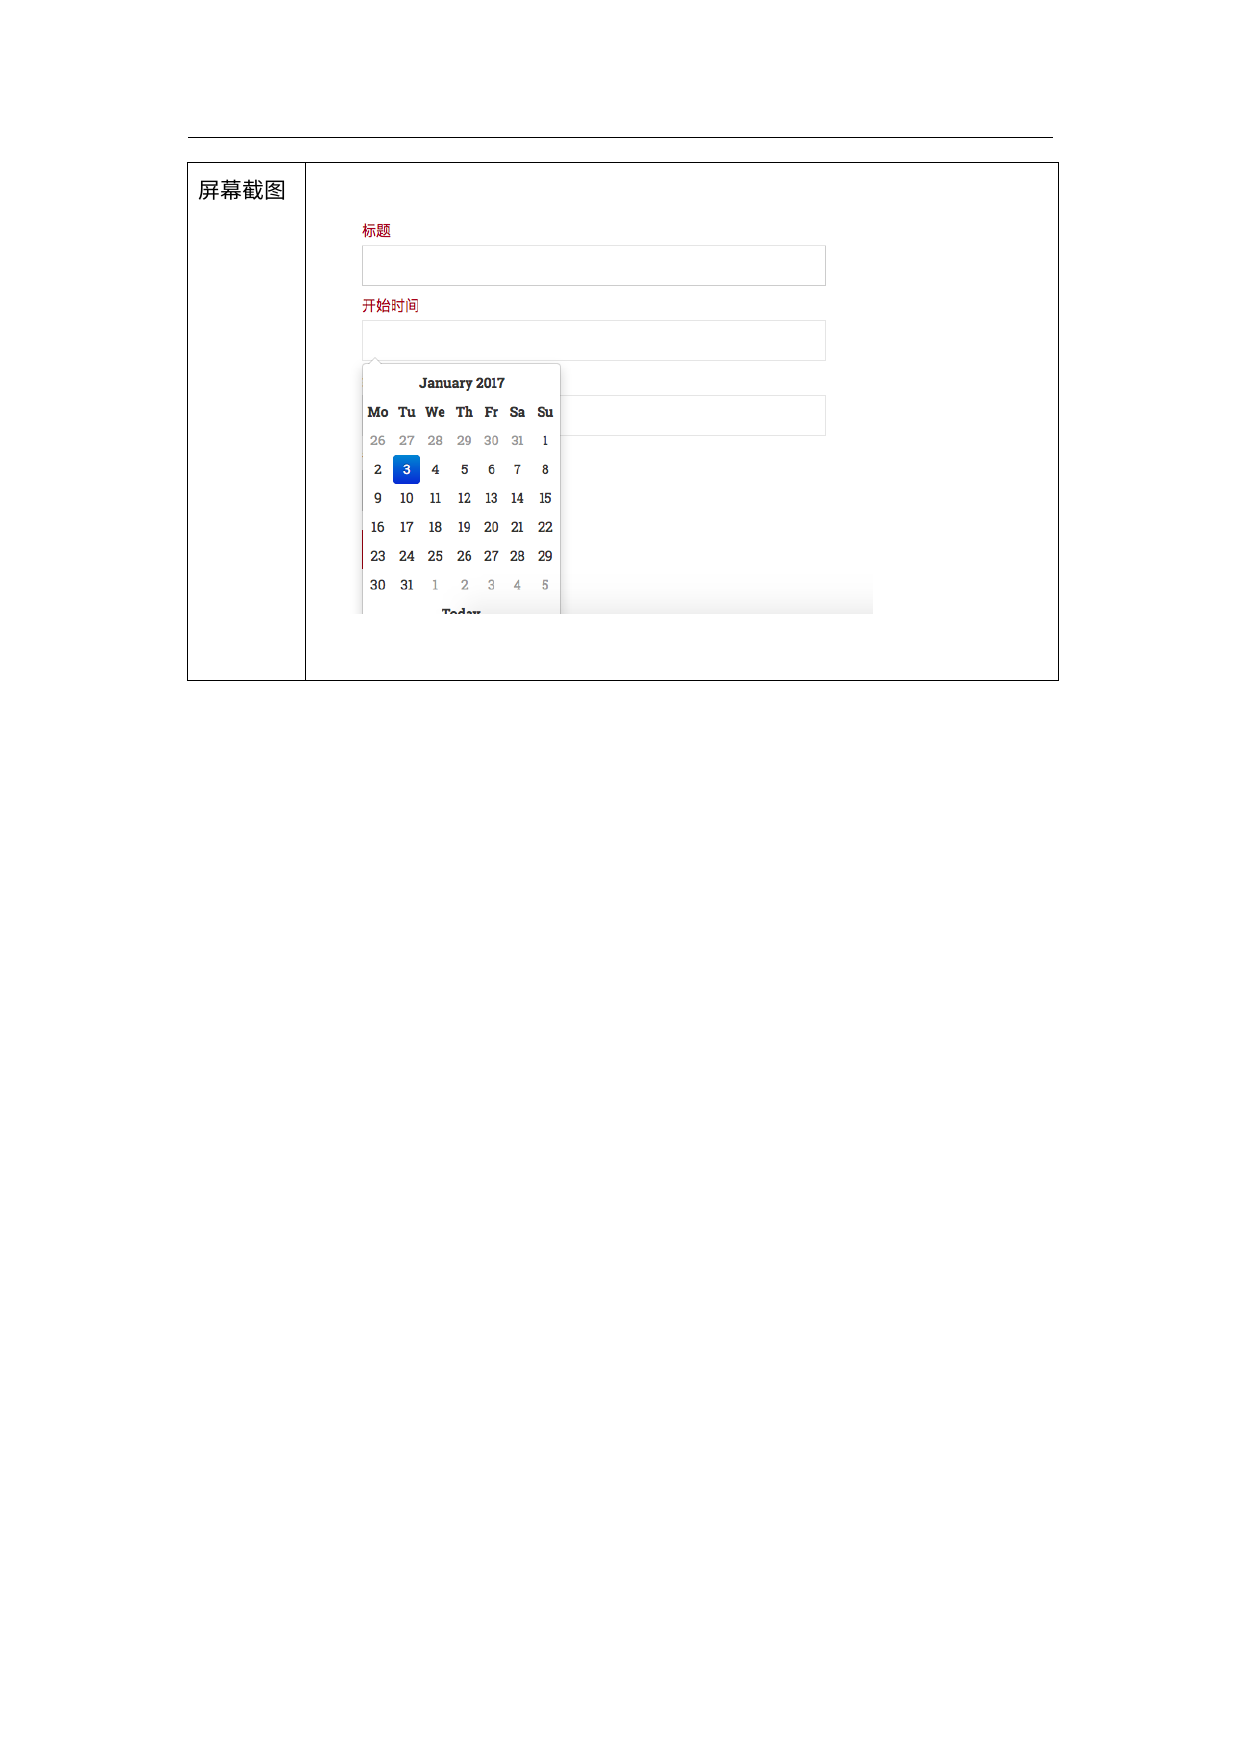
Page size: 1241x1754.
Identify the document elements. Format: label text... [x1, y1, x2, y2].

table_cell [306, 163, 1058, 679]
picture [316, 172, 873, 614]
table_cell 屏幕截图 [188, 163, 305, 679]
